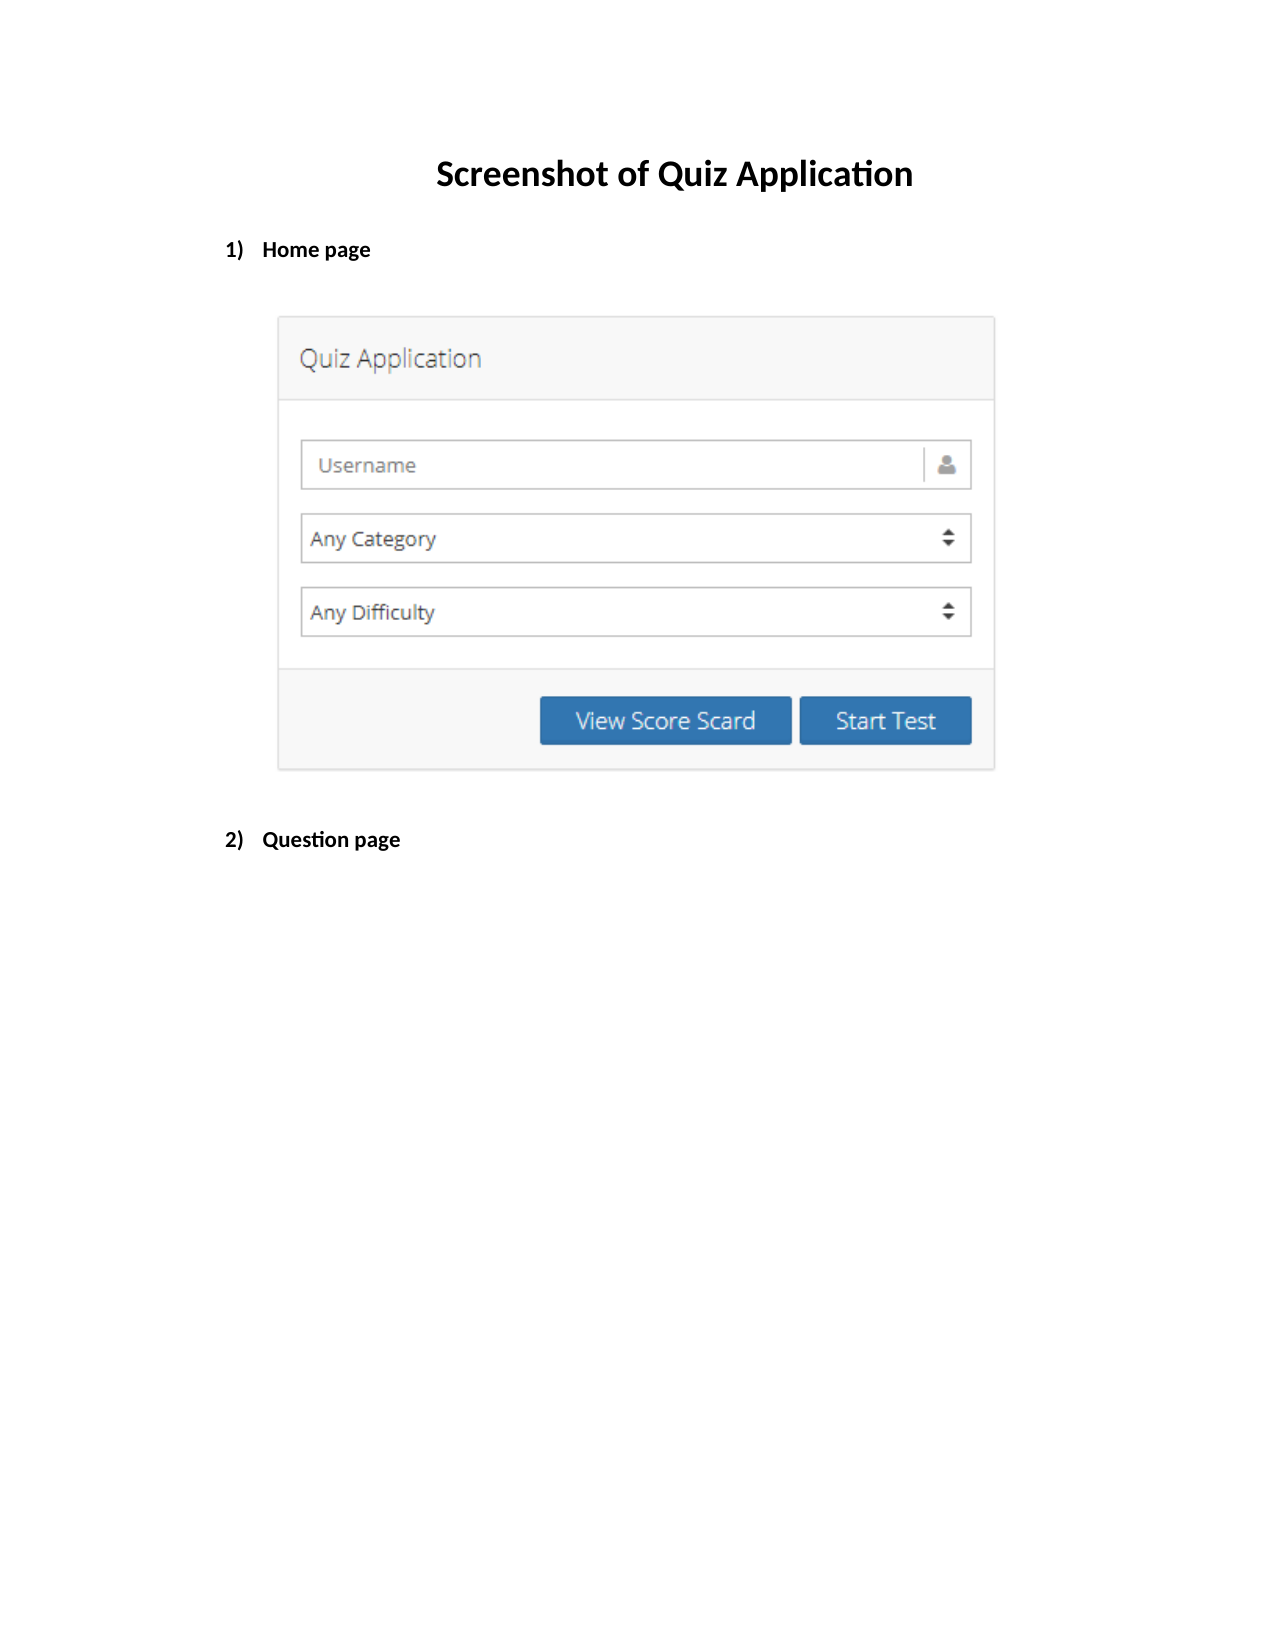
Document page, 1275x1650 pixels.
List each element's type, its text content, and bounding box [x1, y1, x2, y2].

list Screenshot of Quiz Application [225, 150, 1125, 196]
list Home page [225, 235, 1125, 263]
picture [262, 299, 1019, 789]
list Question page [225, 825, 1125, 853]
